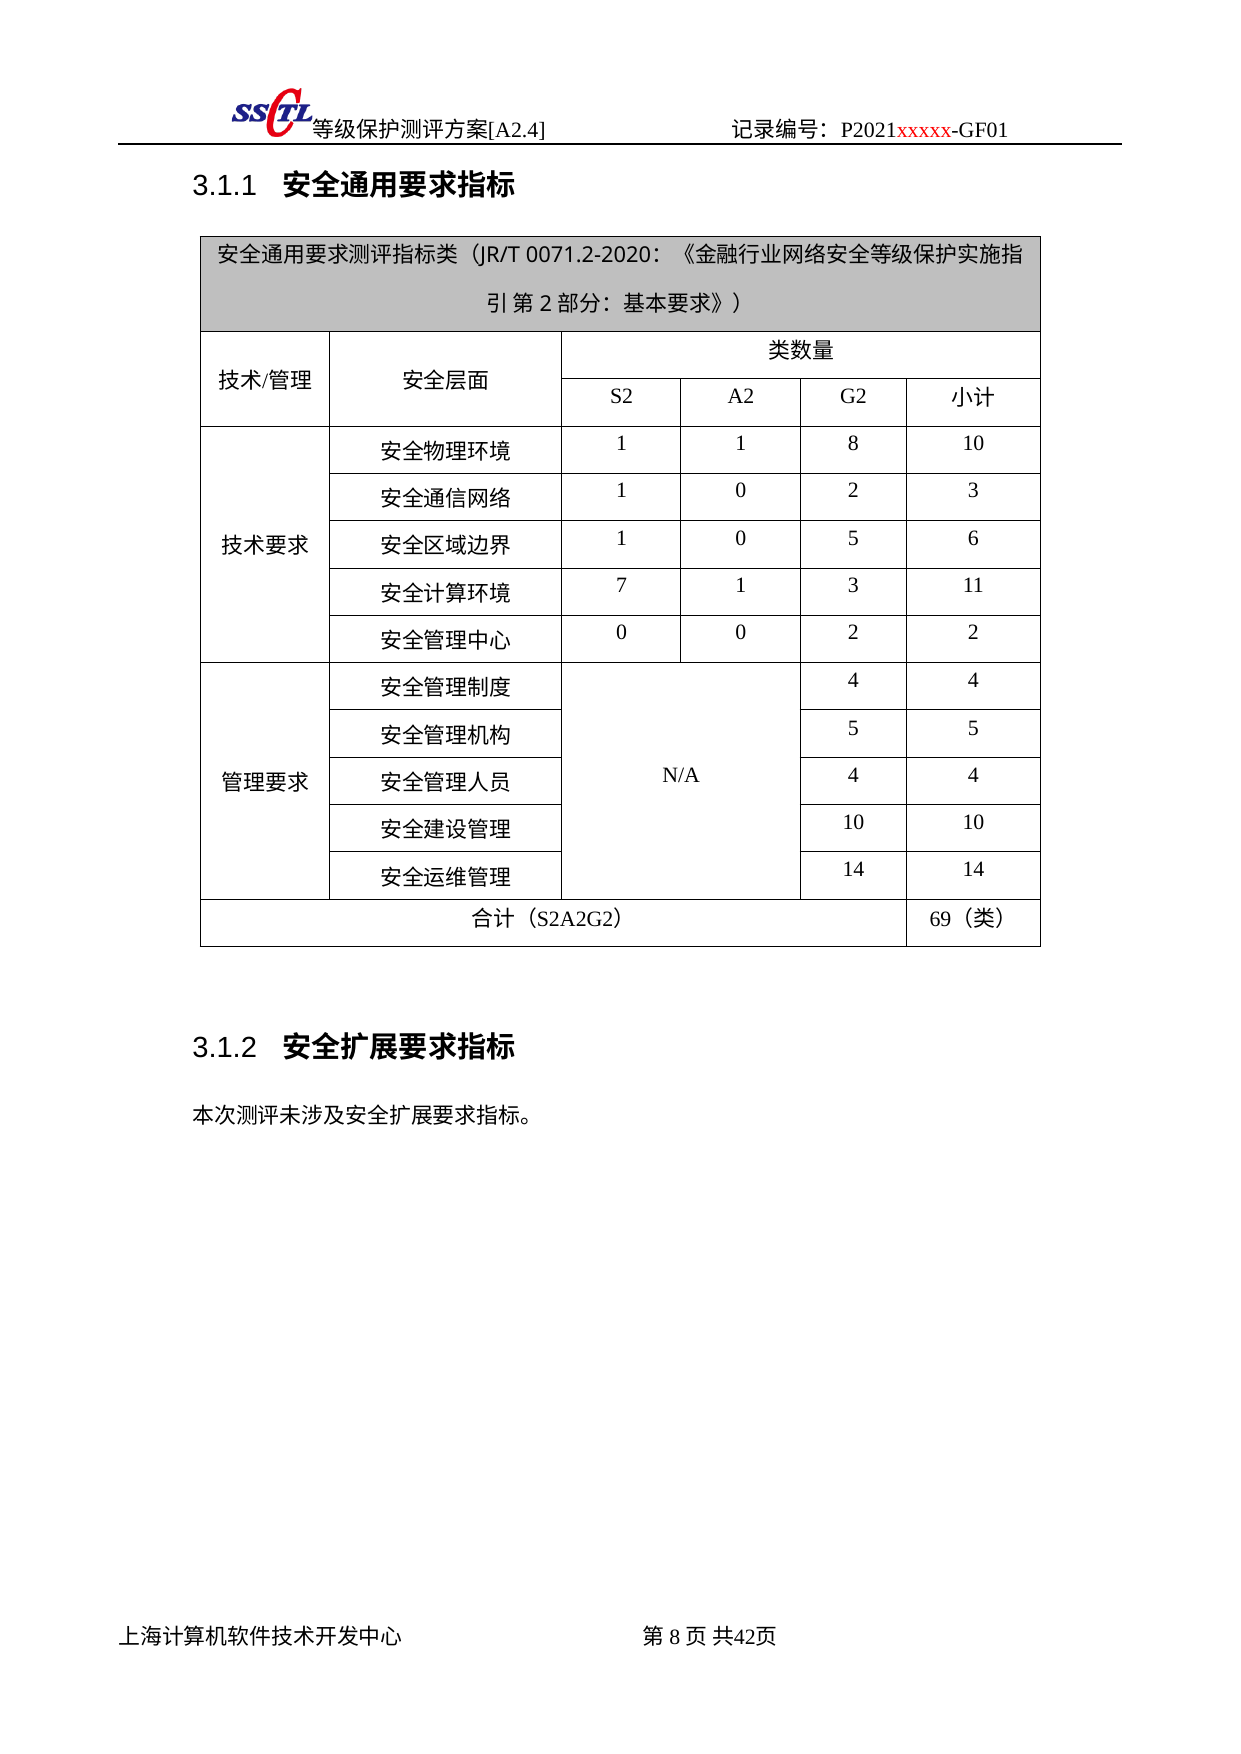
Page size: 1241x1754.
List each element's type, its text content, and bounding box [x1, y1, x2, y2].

table_header 安全通用要求测评指标类（JR/T 0071.2-2020：《金融行业网络安全等级保护实施指引 第 2 部分：基本要求》） [201, 237, 1040, 331]
table_cell 5 [801, 521, 906, 567]
table_cell 0 [562, 616, 680, 662]
table_cell 安全建设管理 [330, 805, 561, 851]
table_cell 10 [907, 427, 1040, 473]
table_cell 10 [801, 805, 906, 851]
table_cell 技术要求 [201, 427, 329, 662]
table_cell 10 [907, 805, 1040, 851]
table_cell 1 [681, 569, 800, 615]
table_cell 2 [801, 474, 906, 520]
table_cell 1 [681, 427, 800, 473]
table_cell 安全区域边界 [330, 521, 561, 567]
table_cell 69（类） [907, 900, 1040, 946]
table_cell 小计 [907, 379, 1040, 426]
table_cell N/A [562, 663, 800, 898]
table_cell 2 [907, 616, 1040, 662]
table_cell 1 [562, 427, 680, 473]
table_cell 3 [907, 474, 1040, 520]
table_cell 6 [907, 521, 1040, 567]
table_cell G2 [801, 379, 906, 426]
picture [231, 88, 313, 137]
table_cell 5 [907, 710, 1040, 757]
table_cell 1 [562, 521, 680, 567]
table_cell 0 [681, 521, 800, 567]
table_cell 8 [801, 427, 906, 473]
table_cell 4 [801, 663, 906, 709]
table_cell 安全管理机构 [330, 710, 561, 757]
subtitle 安全扩展要求指标 [192, 1012, 1100, 1077]
table_cell 技术/管理 [201, 332, 329, 426]
table_cell 4 [907, 758, 1040, 804]
table_cell 管理要求 [201, 663, 329, 898]
table_cell 安全运维管理 [330, 852, 561, 898]
table_cell 5 [801, 710, 906, 757]
table_cell 14 [907, 852, 1040, 898]
table_cell 安全计算环境 [330, 569, 561, 615]
table_cell 安全层面 [330, 332, 561, 426]
table_cell A2 [681, 379, 800, 426]
table_cell 安全通信网络 [330, 474, 561, 520]
table_cell S2 [562, 379, 680, 426]
table_cell 安全管理人员 [330, 758, 561, 804]
table_cell 安全管理中心 [330, 616, 561, 662]
table_cell 0 [681, 474, 800, 520]
table_cell 4 [801, 758, 906, 804]
table_cell 3 [801, 569, 906, 615]
table_cell 合计（S2A2G2） [201, 900, 906, 946]
table_cell 类数量 [562, 332, 1040, 378]
table_cell 0 [681, 616, 800, 662]
table_cell 4 [907, 663, 1040, 709]
subtitle 安全通用要求指标 [192, 150, 1100, 215]
table_cell 安全管理制度 [330, 663, 561, 709]
text 本次测评未涉及安全扩展要求指标。 [148, 1098, 1122, 1130]
table_cell 2 [801, 616, 906, 662]
table_cell 1 [562, 474, 680, 520]
table_cell 安全物理环境 [330, 427, 561, 473]
table_cell 7 [562, 569, 680, 615]
table_cell 11 [907, 569, 1040, 615]
table_cell 14 [801, 852, 906, 898]
